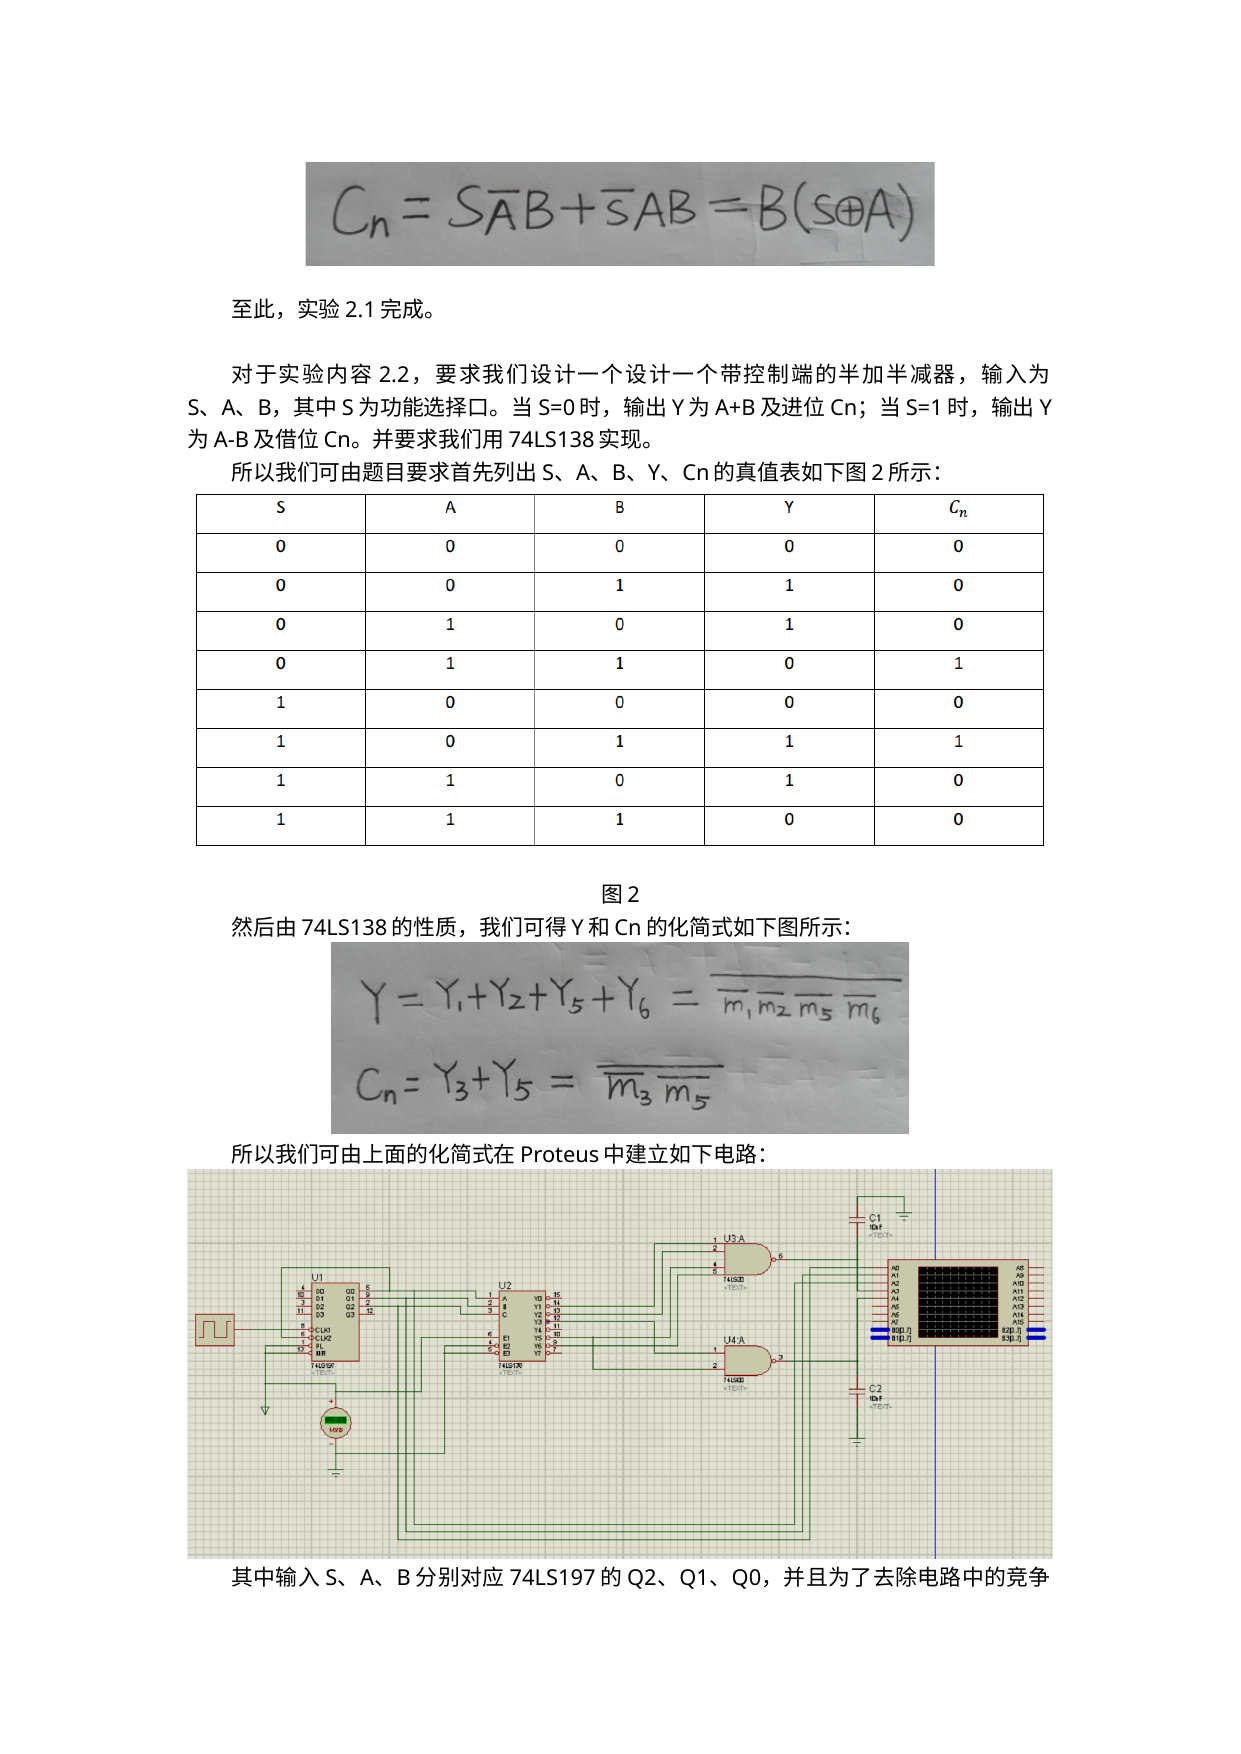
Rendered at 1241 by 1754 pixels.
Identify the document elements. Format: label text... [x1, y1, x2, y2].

text 至此，实验2.1完成。 [187, 292, 1053, 324]
picture [187, 1169, 1053, 1559]
text 所以我们可由题目要求首先列出S、A、B、Y、Cn的真值表如下图2所示： [187, 454, 1053, 487]
text 所以我们可由上面的化简式在Proteus中建立如下电路： [187, 1137, 1053, 1169]
text 图2 [187, 877, 1053, 909]
picture [305, 162, 935, 266]
picture [331, 942, 910, 1134]
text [187, 1559, 1053, 1592]
picture [187, 487, 1053, 849]
text 然后由74LS138的性质，我们可得Y和Cn的化简式如下图所示： [187, 909, 1053, 942]
text 对于实验内容2.2，要求我们设计一个设计一个带控制端的半加半减器，输入为S、A、B，其中S为功能选择口。当S=0时，输出Y为A+B及进位Cn；当S=1时，输出Y为A-B及借位Cn。并要求我们用74LS138实现。 [187, 357, 1053, 454]
